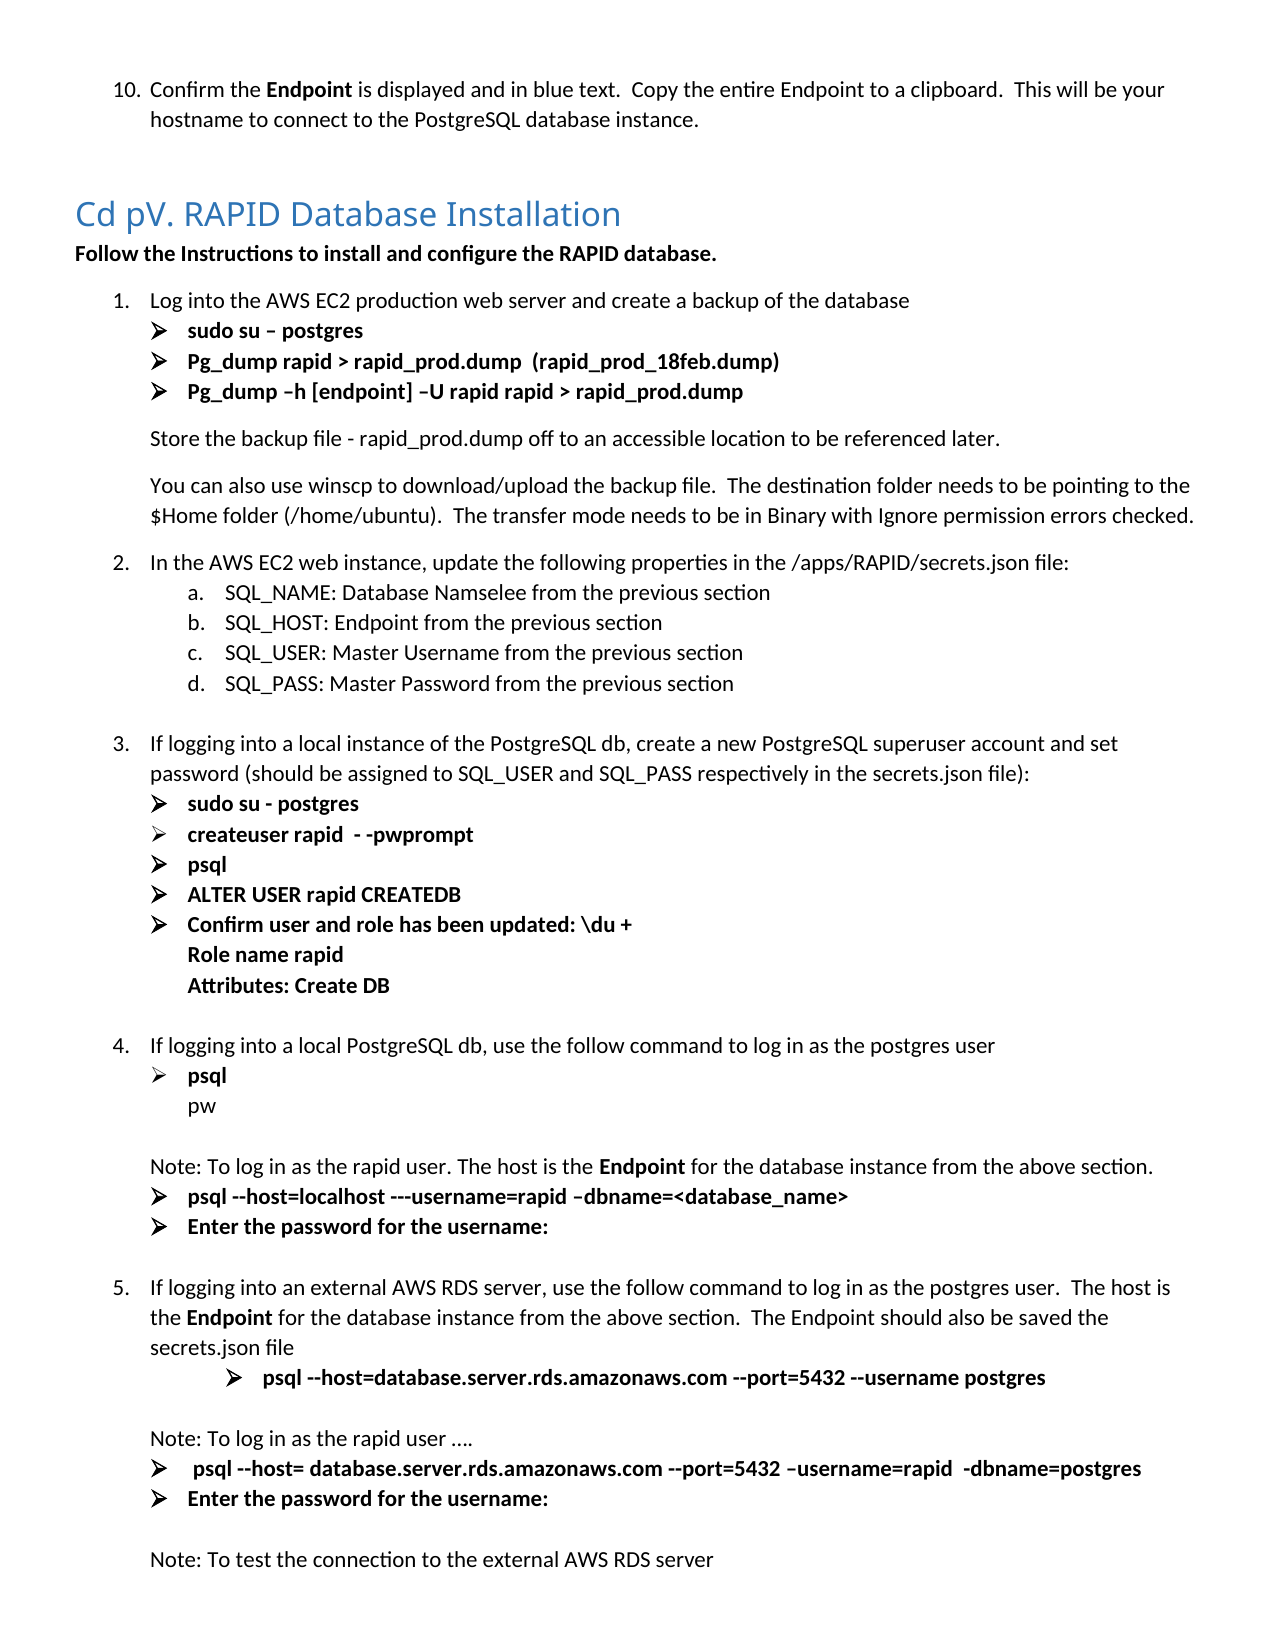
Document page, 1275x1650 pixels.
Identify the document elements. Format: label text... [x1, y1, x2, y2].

text You can also use winscp to download/upload the backup file. The destination folder needs to be pointing to the $Home folder (/home/ubuntu). The transfer mode needs to be in Binary with Ignore permission errors checked. [150, 471, 1200, 529]
list Confirm the Endpoint is displayed and in blue text. Copy the entire Endpoint to a clipboard. This will be your hostname to connect to the PostgreSQL database instance. [112, 75, 1200, 133]
list SQL_USER: Master Username from the previous section [187, 638, 1200, 667]
list Pg_dump –h [endpoint] –U rapid rapid > rapid_prod.dump [150, 377, 1200, 405]
list psql --host=database.server.rds.amazonaws.com --port=5432 --username postgres [225, 1363, 1200, 1392]
list sudo su – postgres [150, 317, 1200, 345]
list psql [150, 1061, 1200, 1089]
list SQL_HOST: Endpoint from the previous section [187, 608, 1200, 636]
list Confirm user and role has been updated: \du + [150, 910, 1200, 938]
list Attributes: Create DB [187, 971, 1200, 999]
list Enter the password for the username: [150, 1212, 1200, 1241]
list psql [150, 850, 1200, 878]
list In the AWS EC2 web instance, update the following properties in the /apps/RAPID/secrets.json file: [112, 548, 1200, 576]
list If logging into a local instance of the PostgreSQL db, create a new PostgreSQL superuser account and set password (should be assigned to SQL_USER and SQL_PASS respectively in the secrets.json file): [112, 729, 1200, 787]
list SQL_PASS: Master Password from the previous section [187, 669, 1200, 697]
list Enter the password for the username: [150, 1484, 1200, 1512]
list psql --host= database.server.rds.amazonaws.com --port=5432 –username=rapid -dbname=postgres [150, 1454, 1200, 1482]
list If logging into a local PostgreSQL db, use the follow command to log in as the postgres user [112, 1031, 1200, 1059]
list Note: To test the connection to the external AWS RDS server [150, 1545, 1200, 1573]
list Note: To log in as the rapid user. The host is the Endpoint for the database instance from the above section. [150, 1152, 1200, 1180]
list ALTER USER rapid CREATEDB [150, 880, 1200, 908]
list Log into the AWS EC2 production web server and create a backup of the database [112, 286, 1200, 314]
list pw [187, 1092, 1200, 1120]
list Role name rapid [187, 941, 1200, 969]
text Store the backup file - rapid_prod.dump off to an accessible location to be referenced later. [150, 424, 1200, 452]
list createuser rapid - -pwprompt [150, 820, 1200, 848]
list SQL_NAME: Database Namselee from the previous section [187, 578, 1200, 606]
text Follow the Instructions to install and configure the RAPID database. [75, 239, 1200, 268]
subtitle Cd pV. RAPID Database Installation [75, 191, 1200, 236]
list sudo su - postgres [150, 789, 1200, 818]
list Pg_dump rapid > rapid_prod.dump (rapid_prod_18feb.dump) [150, 347, 1200, 375]
list Note: To log in as the rapid user …. [150, 1424, 1200, 1452]
list psql --host=localhost ---username=rapid –dbname=<database_name> [150, 1182, 1200, 1210]
